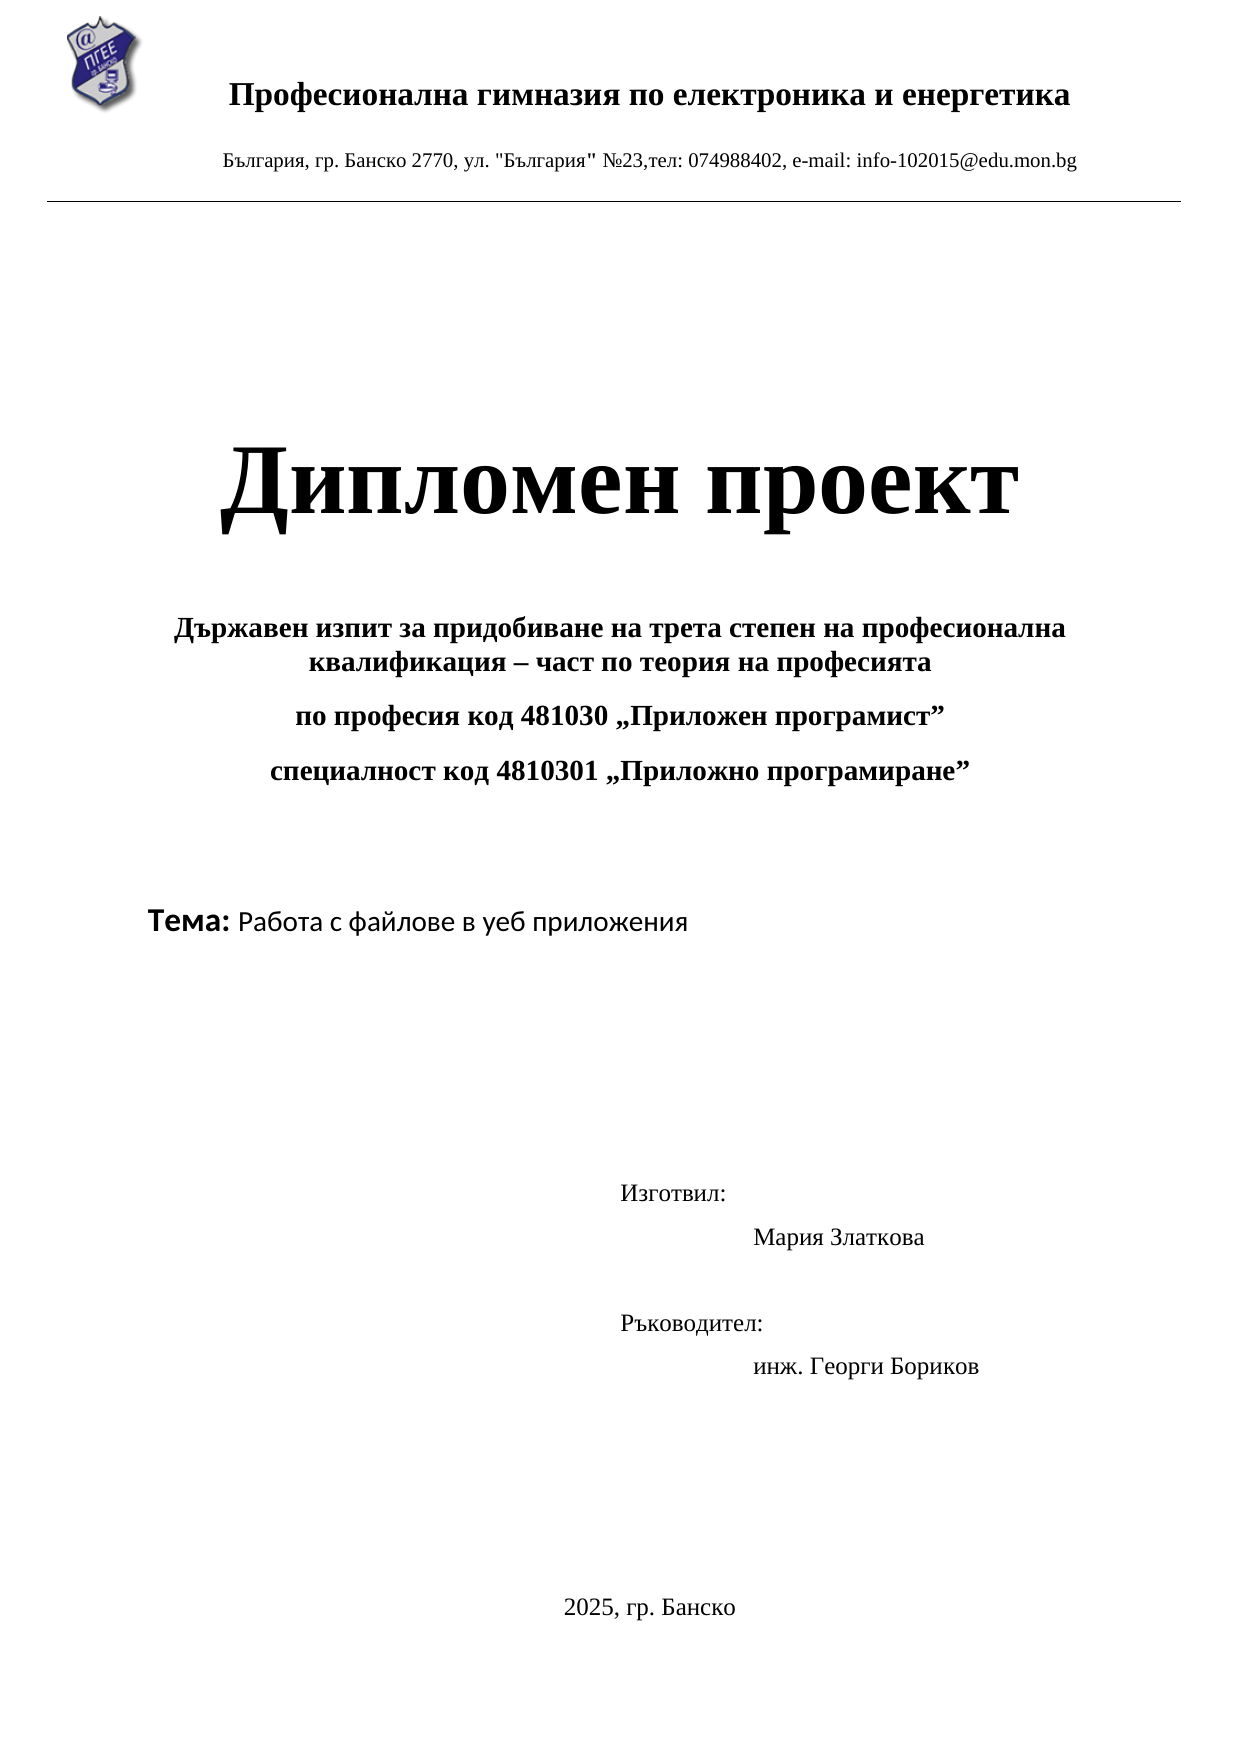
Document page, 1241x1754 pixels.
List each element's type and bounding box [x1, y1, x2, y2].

picture [67, 16, 149, 114]
